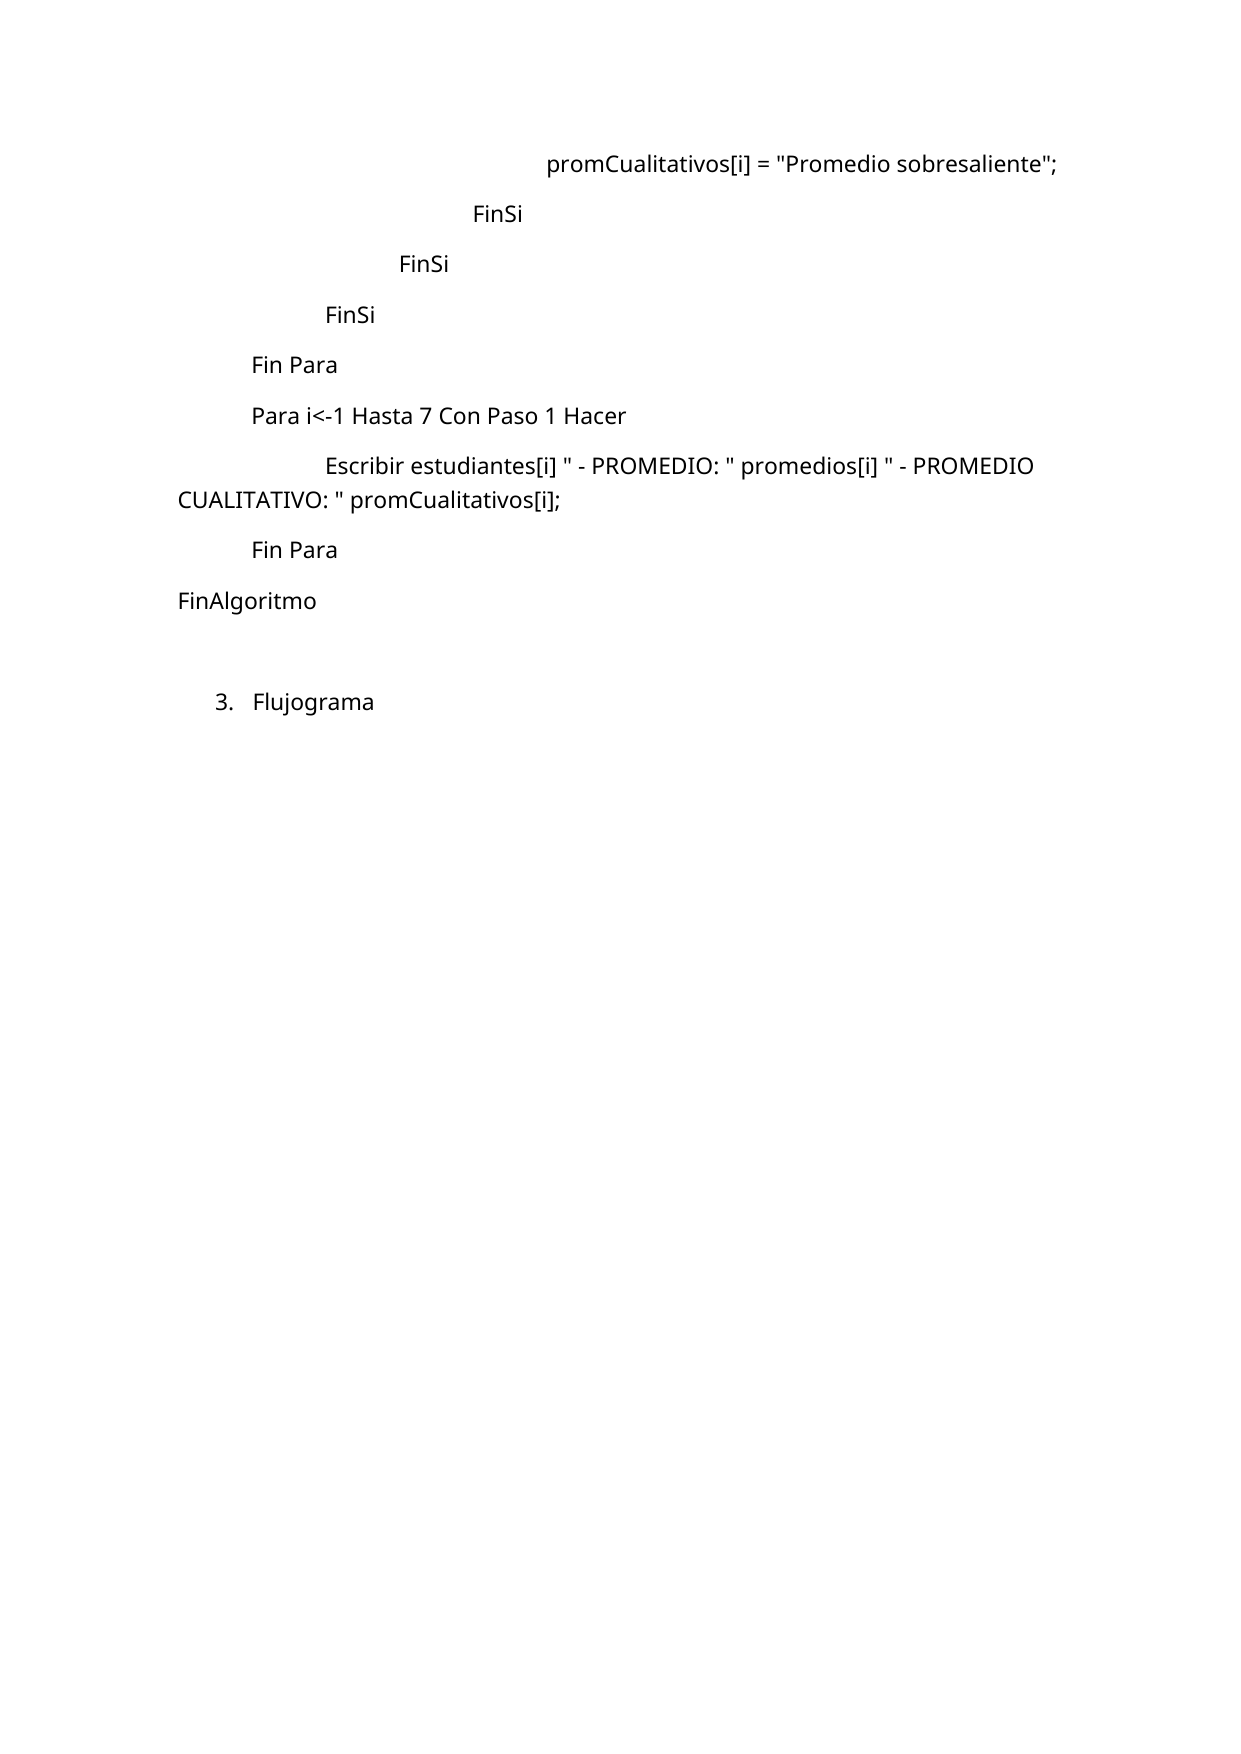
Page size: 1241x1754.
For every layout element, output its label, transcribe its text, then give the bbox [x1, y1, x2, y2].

text Fin Para [177, 349, 1063, 381]
text FinSi [177, 198, 1063, 229]
text Fin Para [177, 534, 1063, 566]
text promCualitativos[i] = "Promedio sobresaliente"; [177, 148, 1063, 179]
text FinAlgoritmo [177, 585, 1063, 616]
list Flujograma [215, 686, 1063, 717]
text FinSi [177, 248, 1063, 280]
text Para i<-1 Hasta 7 Con Paso 1 Hacer [177, 400, 1063, 431]
text FinSi [177, 299, 1063, 330]
text Escribir estudiantes[i] " - PROMEDIO: " promedios[i] " - PROMEDIO CUALITATIVO: " promCualitativos[i]; [177, 450, 1063, 515]
